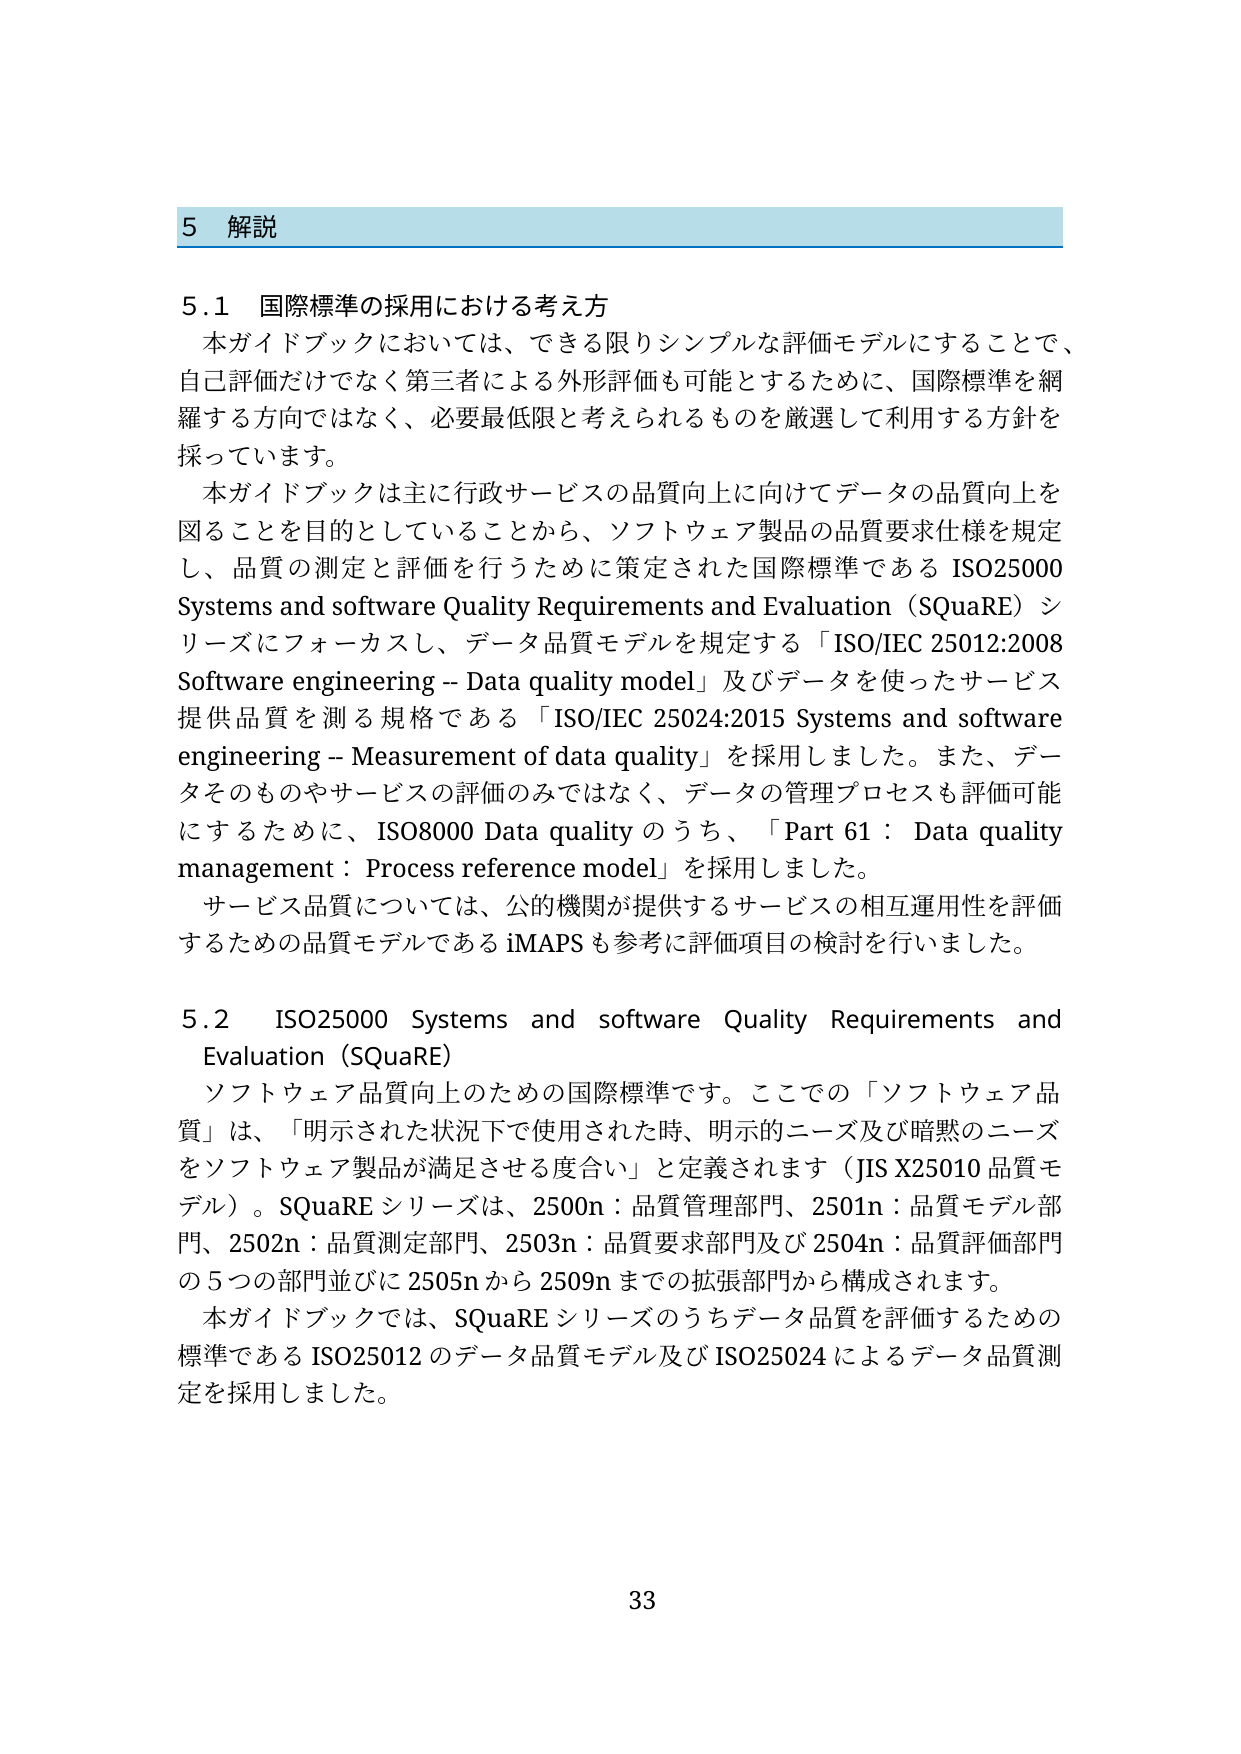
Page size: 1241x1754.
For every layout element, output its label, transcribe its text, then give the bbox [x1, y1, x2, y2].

subtitle 解説 [177, 207, 1063, 246]
text 本ガイドブックにおいては、できる限りシンプルな評価モデルにすることで、自己評価だけでなく第三者による外形評価も可能とするために、国際標準を網羅する方向ではなく、必要最低限と考えられるものを厳選して利用する方針を採っています。 [177, 323, 1063, 473]
text ソフトウェア品質向上のための国際標準です。ここでの「ソフトウェア品質」は、「明示された状況下で使用された時、明示的ニーズ及び暗黙のニーズをソフトウェア製品が満足させる度合い」と定義されます（JIS X25010 品質モデル）。SQuaREシリーズは、2500n：品質管理部門、2501n：品質モデル部門、2502n：品質測定部門、2503n：品質要求部門及び2504n：品質評価部門の５つの部門並びに2505nから2509nまでの拡張部門から構成されます。 [177, 1073, 1063, 1298]
subtitle ISO25000 Systems and software Quality Requirements and Evaluation（SQuaRE） [177, 998, 1063, 1073]
text 本ガイドブックでは、SQuaREシリーズのうちデータ品質を評価するための標準であるISO25012のデータ品質モデル及びISO25024によるデータ品質測定を採用しました。 [177, 1298, 1063, 1411]
subtitle 国際標準の採用における考え方 [177, 286, 1063, 323]
text 本ガイドブックは主に行政サービスの品質向上に向けてデータの品質向上を図ることを目的としていることから、ソフトウェア製品の品質要求仕様を規定し、品質の測定と評価を行うために策定された国際標準であるISO25000 Systems and software Quality Requirements and Evaluation（SQuaRE）シリーズにフォーカスし、データ品質モデルを規定する「ISO/IEC 25012:2008 Software engineering -- Data quality model」及びデータを使ったサービス提供品質を測る規格である「ISO/IEC 25024:2015 Systems and software engineering -- Measurement of data quality」を採用しました。また、データそのものやサービスの評価のみではなく、データの管理プロセスも評価可能にするために、ISO8000 Data qualityのうち、「Part 61： Data quality management： Process reference model」を採用しました。 [177, 473, 1063, 886]
text サービス品質については、公的機関が提供するサービスの相互運用性を評価するための品質モデルであるiMAPSも参考に評価項目の検討を行いました。 [177, 886, 1063, 961]
